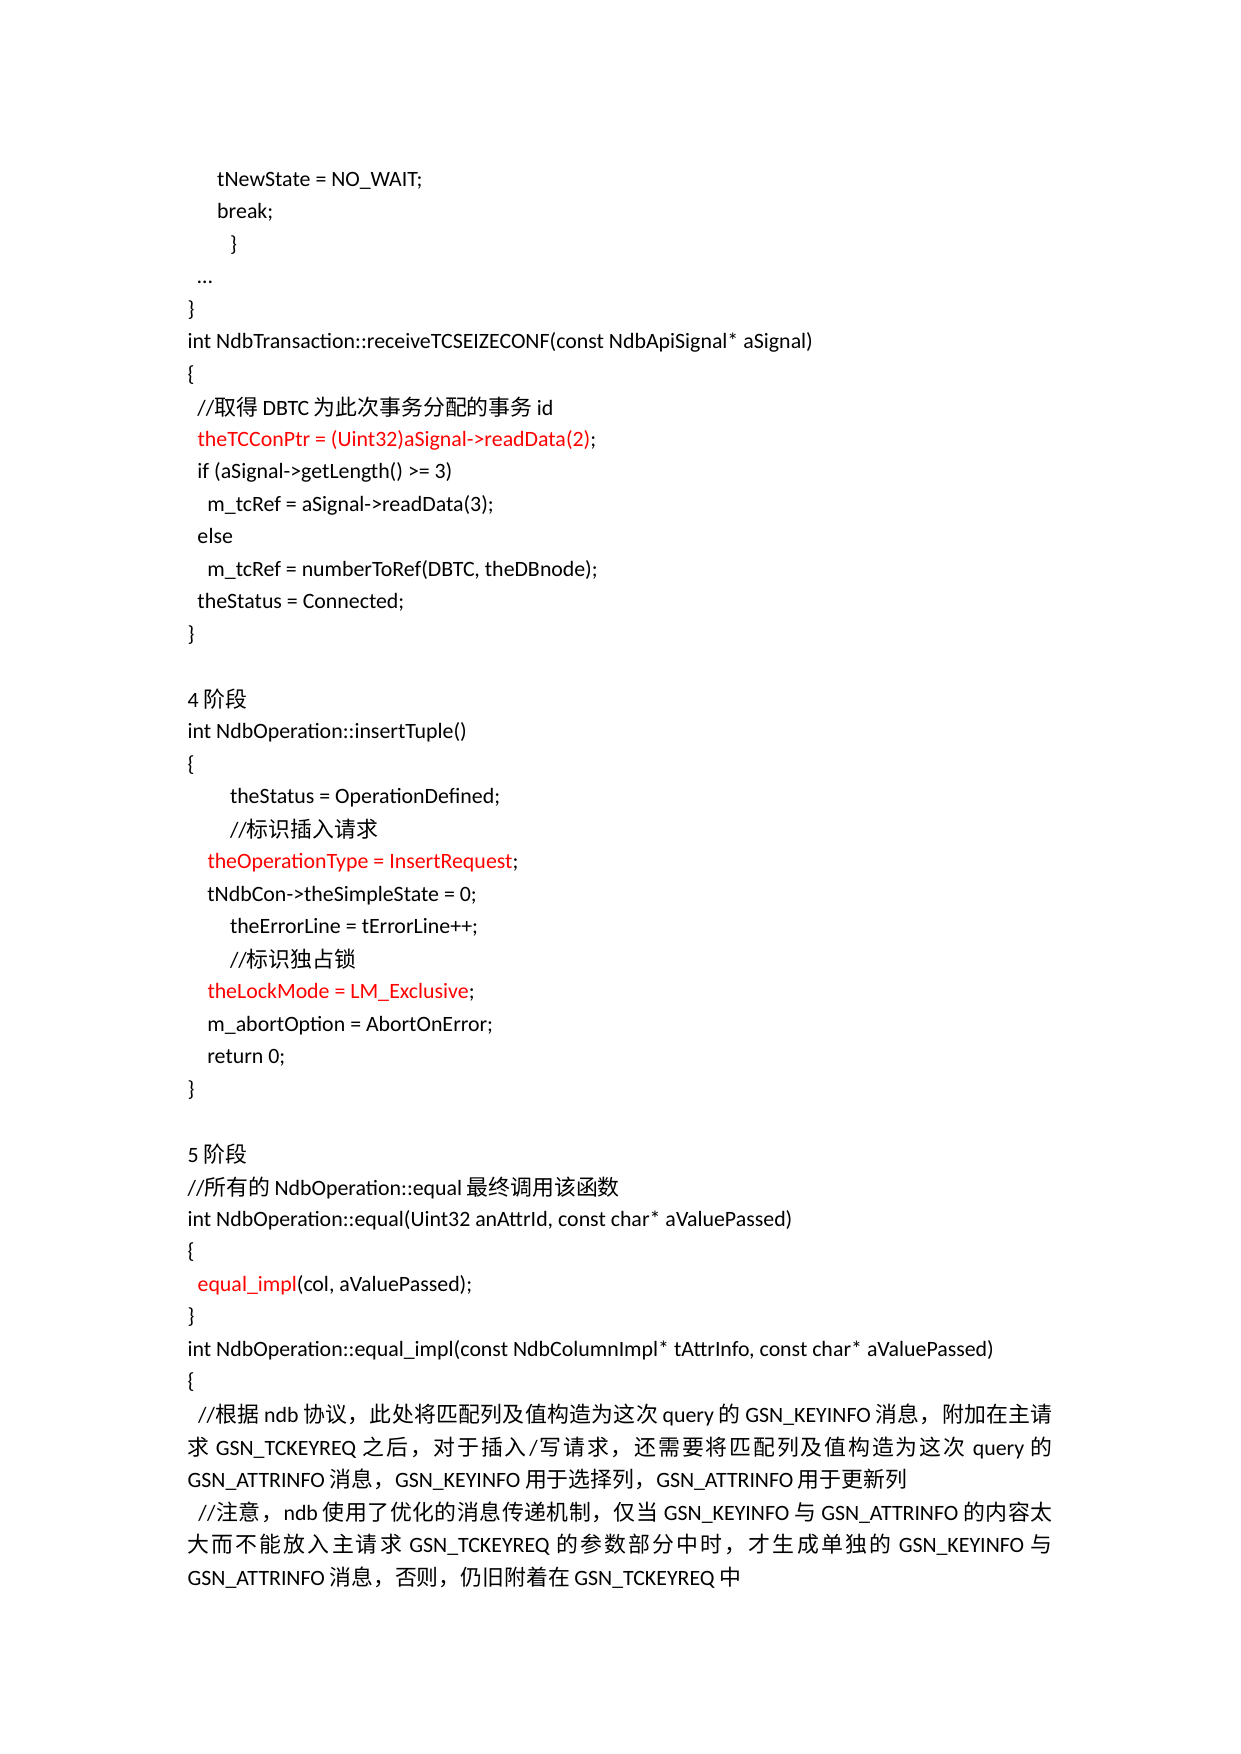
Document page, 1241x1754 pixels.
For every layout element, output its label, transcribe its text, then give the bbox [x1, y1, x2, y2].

text break; [187, 194, 1053, 227]
text int NdbTransaction::receiveTCSEIZECONF(const NdbApiSignal* aSignal) [187, 324, 1053, 357]
text } [187, 1072, 1053, 1104]
text theLockMode = LM_Exclusive; [187, 974, 1053, 1007]
text } [187, 227, 1053, 259]
text m_tcRef = numberToRef(DBTC, theDBnode); [187, 552, 1053, 584]
text … [187, 259, 1053, 292]
text theStatus = OperationDefined; [187, 779, 1053, 812]
text } [187, 617, 1053, 649]
text { [187, 1234, 1053, 1267]
text int NdbOperation::equal_impl(const NdbColumnImpl* tAttrInfo, const char* aValuePassed) [187, 1332, 1053, 1364]
text //取得DBTC为此次事务分配的事务id [187, 389, 1053, 422]
text int NdbOperation::equal(Uint32 anAttrId, const char* aValuePassed) [187, 1202, 1053, 1234]
text theOperationType = InsertRequest; [187, 844, 1053, 877]
text tNdbCon->theSimpleState = 0; [187, 877, 1053, 909]
text else [187, 519, 1053, 552]
text theTCConPtr = (Uint32)aSignal->readData(2); [187, 422, 1053, 454]
text //标识插入请求 [187, 812, 1053, 844]
text int NdbOperation::insertTuple() [187, 714, 1053, 747]
text theStatus = Connected; [187, 584, 1053, 617]
text //所有的NdbOperation::equal最终调用该函数 [187, 1169, 1053, 1202]
text { [187, 747, 1053, 779]
text m_tcRef = aSignal->readData(3); [187, 487, 1053, 519]
text { [187, 357, 1053, 389]
text //根据ndb协议，此处将匹配列及值构造为这次query的GSN_KEYINFO消息，附加在主请求GSN_TCKEYREQ之后，对于插入/写请求，还需要将匹配列及值构造为这次query的GSN_ATTRINFO消息，GSN_KEYINFO用于选择列，GSN_ATTRINFO用于更新列 [187, 1397, 1053, 1494]
text //标识独占锁 [187, 942, 1053, 974]
text tNewState = NO_WAIT; [187, 162, 1053, 194]
text //注意，ndb使用了优化的消息传递机制，仅当GSN_KEYINFO与GSN_ATTRINFO的内容太大而不能放入主请求GSN_TCKEYREQ的参数部分中时，才生成单独的GSN_KEYINFO与GSN_ATTRINFO消息，否则，仍旧附着在GSN_TCKEYREQ中 [187, 1494, 1053, 1592]
text 4阶段 [187, 682, 1053, 714]
text m_abortOption = AbortOnError; [187, 1007, 1053, 1039]
text return 0; [187, 1039, 1053, 1072]
text equal_impl(col, aValuePassed); [187, 1267, 1053, 1299]
text } [187, 1299, 1053, 1332]
text { [187, 1364, 1053, 1397]
text } [187, 292, 1053, 324]
text if (aSignal->getLength() >= 3) [187, 454, 1053, 487]
text 5阶段 [187, 1137, 1053, 1169]
text theErrorLine = tErrorLine++; [187, 909, 1053, 942]
